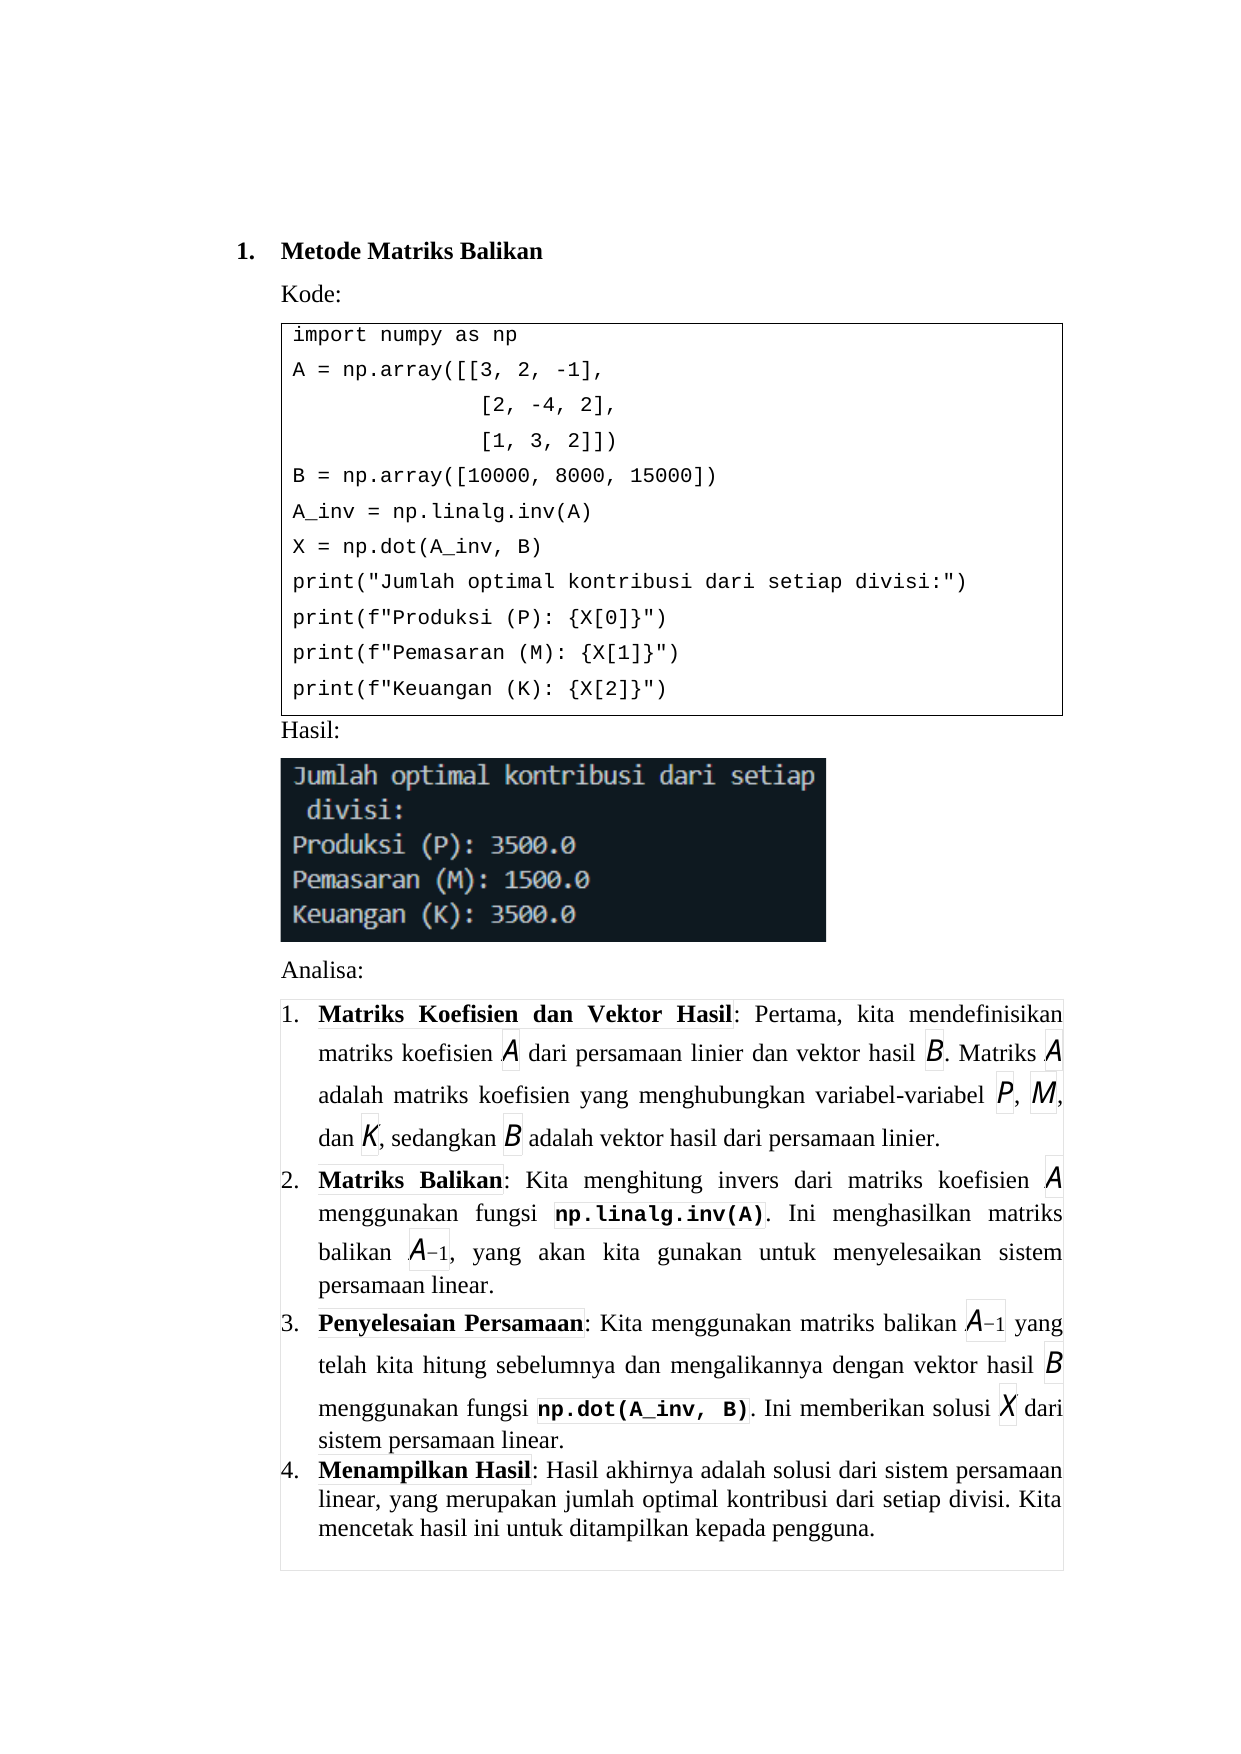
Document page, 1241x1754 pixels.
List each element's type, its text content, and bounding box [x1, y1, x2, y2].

list Analisa: [281, 955, 1063, 984]
list Hasil: [281, 716, 1063, 744]
list Matriks Balikan: Kita menghitung invers dari matriks koefisien A menggunakan fungsi np.linalg.inv(A). Ini menghasilkan matriks balikan A−1, yang akan kita gunakan untuk menyelesaikan sistem persamaan linear. [281, 1155, 1063, 1298]
list Matriks Koefisien dan Vektor Hasil: Pertama, kita mendefinisikan matriks koefisien A dari persamaan linier dan vektor hasil B. Matriks A adalah matriks koefisien yang menghubungkan variabel-variabel P, M, dan K, sedangkan B adalah vektor hasil dari persamaan linier. [281, 1000, 1063, 1155]
list Kode: [281, 279, 1063, 308]
list Menampilkan Hasil: Hasil akhirnya adalah solusi dari sistem persamaan linear, yang merupakan jumlah optimal kontribusi dari setiap divisi. Kita mencetak hasil ini untuk ditampilkan kepada pengguna. [281, 1454, 1063, 1542]
picture [280, 758, 827, 942]
list Penyelesaian Persamaan: Kita menggunakan matriks balikan A−1 yang telah kita hitung sebelumnya dan mengalikannya dengan vektor hasil B menggunakan fungsi np.dot(A_inv, B). Ini memberikan solusi X dari sistem persamaan linear. [281, 1298, 1063, 1454]
list Metode Matriks Balikan [236, 236, 1063, 265]
table_header import numpy as np A = np.array([[3, 2, -1], [2, -4, 2], [1, 3, 2]]) B = np.array([10000, 8000, 15000]) A_inv = np.linalg.inv(A) X = np.dot(A_inv, B) print("Jumlah optimal kontribusi dari setiap divisi:") print(f"Produksi (P): {X[0]}") print(f"Pemasaran (M): {X[1]}") print(f"Keuangan (K): {X[2]}") [282, 324, 1062, 714]
